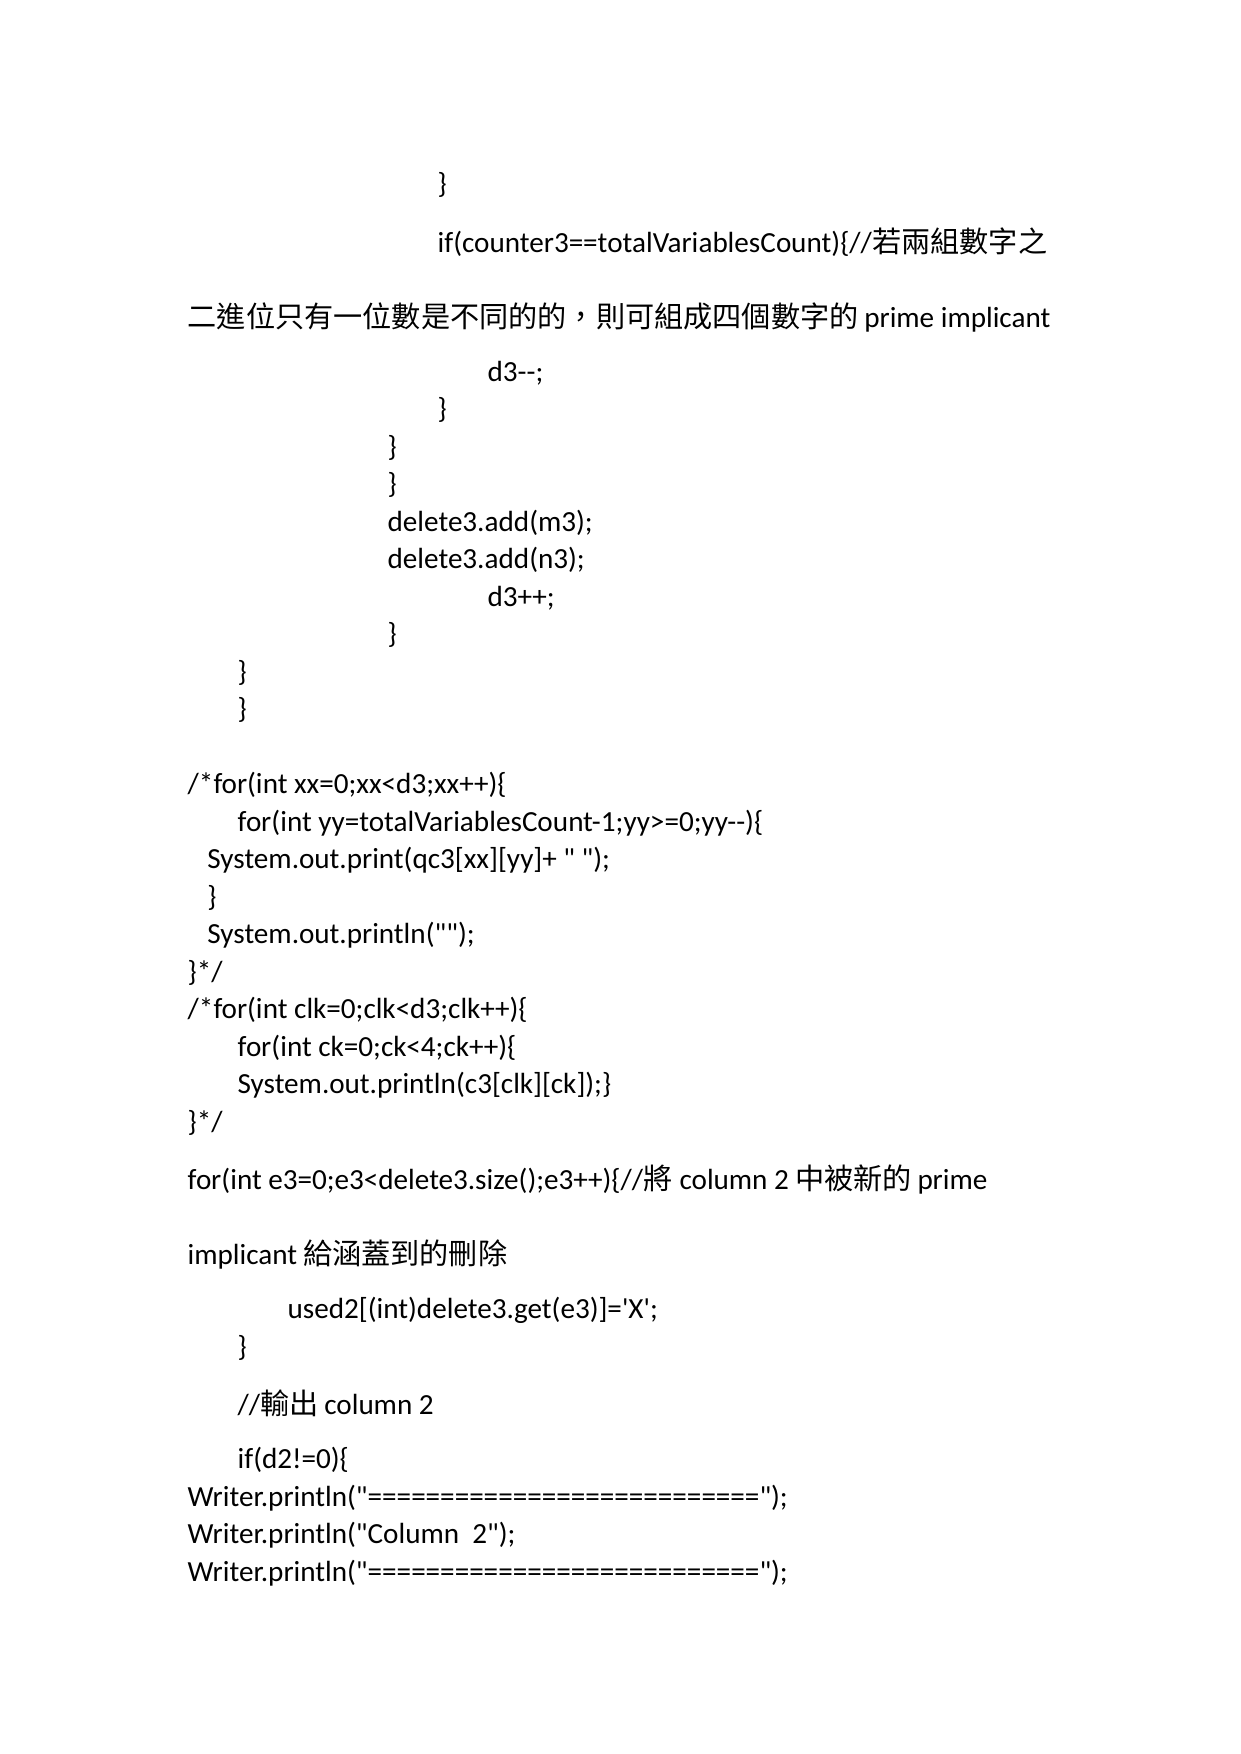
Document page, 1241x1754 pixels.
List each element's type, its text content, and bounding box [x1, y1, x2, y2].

text for(int e3=0;e3<delete3.size();e3++){//將 column 2中被新的prime implicant給涵蓋到的刪除 [187, 1139, 1053, 1289]
text Writer.println("==========================="); [187, 1552, 1053, 1589]
text System.out.println(""); [187, 914, 1053, 952]
text } [187, 877, 1053, 914]
text } [187, 1327, 1053, 1364]
text d3++; [187, 577, 1053, 614]
text System.out.println(c3[clk][ck]);} [187, 1064, 1053, 1102]
text delete3.add(n3); [187, 539, 1053, 577]
text if(d2!=0){ [187, 1439, 1053, 1477]
text /*for(int xx=0;xx<d3;xx++){ [187, 764, 1053, 802]
text System.out.print(qc3[xx][yy]+ " "); [187, 839, 1053, 877]
text Writer.println("==========================="); [187, 1477, 1053, 1514]
text delete3.add(m3); [187, 502, 1053, 539]
text used2[(int)delete3.get(e3)]='X'; [187, 1289, 1053, 1327]
text for(int ck=0;ck<4;ck++){ [187, 1027, 1053, 1064]
text } [187, 652, 1053, 689]
text //輸出column 2 [187, 1364, 1053, 1439]
text for(int yy=totalVariablesCount-1;yy>=0;yy--){ [187, 802, 1053, 839]
text d3--; [187, 352, 1053, 389]
text } [187, 689, 1053, 727]
text }*/ [187, 952, 1053, 989]
text Writer.println("Column 2"); [187, 1514, 1053, 1552]
text if(counter3==totalVariablesCount){//若兩組數字之二進位只有一位數是不同的的，則可組成四個數字的prime implicant [187, 202, 1053, 352]
text } [187, 164, 1053, 202]
text } [187, 389, 1053, 427]
text }*/ [187, 1102, 1053, 1139]
text } [187, 614, 1053, 652]
text } [187, 464, 1053, 502]
text /*for(int clk=0;clk<d3;clk++){ [187, 989, 1053, 1027]
text } [187, 427, 1053, 464]
